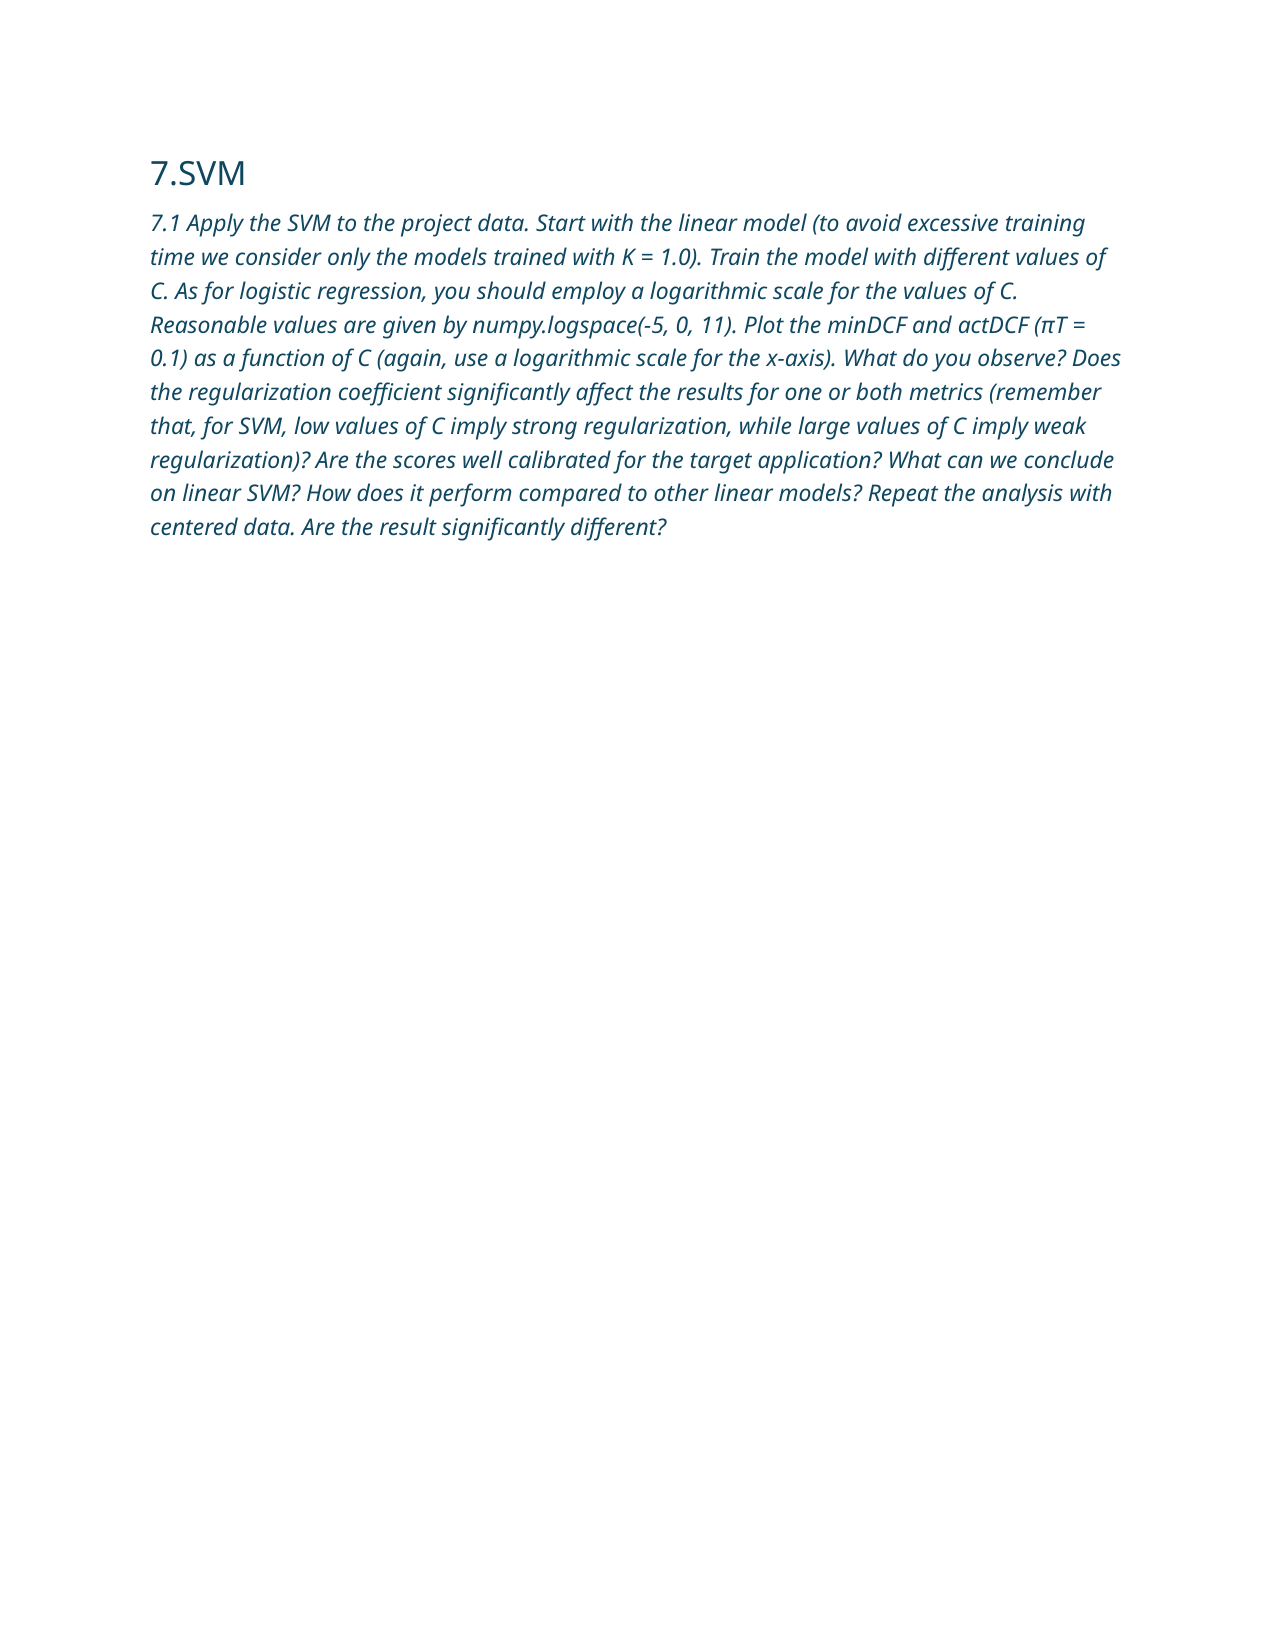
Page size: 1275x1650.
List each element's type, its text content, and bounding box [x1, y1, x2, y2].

subtitle 7.SVM [150, 150, 1125, 195]
subtitle 7.1 Apply the SVM to the project data. Start with the linear model (to avoid excessive training time we consider only the models trained with K = 1.0). Train the model with different values of C. As for logistic regression, you should employ a logarithmic scale for the values of C. Reasonable values are given by numpy.logspace(-5, 0, 11). Plot the minDCF and actDCF (πT = 0.1) as a function of C (again, use a logarithmic scale for the x-axis). What do you observe? Does the regularization coefficient significantly affect the results for one or both metrics (remember that, for SVM, low values of C imply strong regularization, while large values of C imply weak regularization)? Are the scores well calibrated for the target application? What can we conclude on linear SVM? How does it perform compared to other linear models? Repeat the analysis with centered data. Are the result significantly different? [150, 207, 1125, 542]
